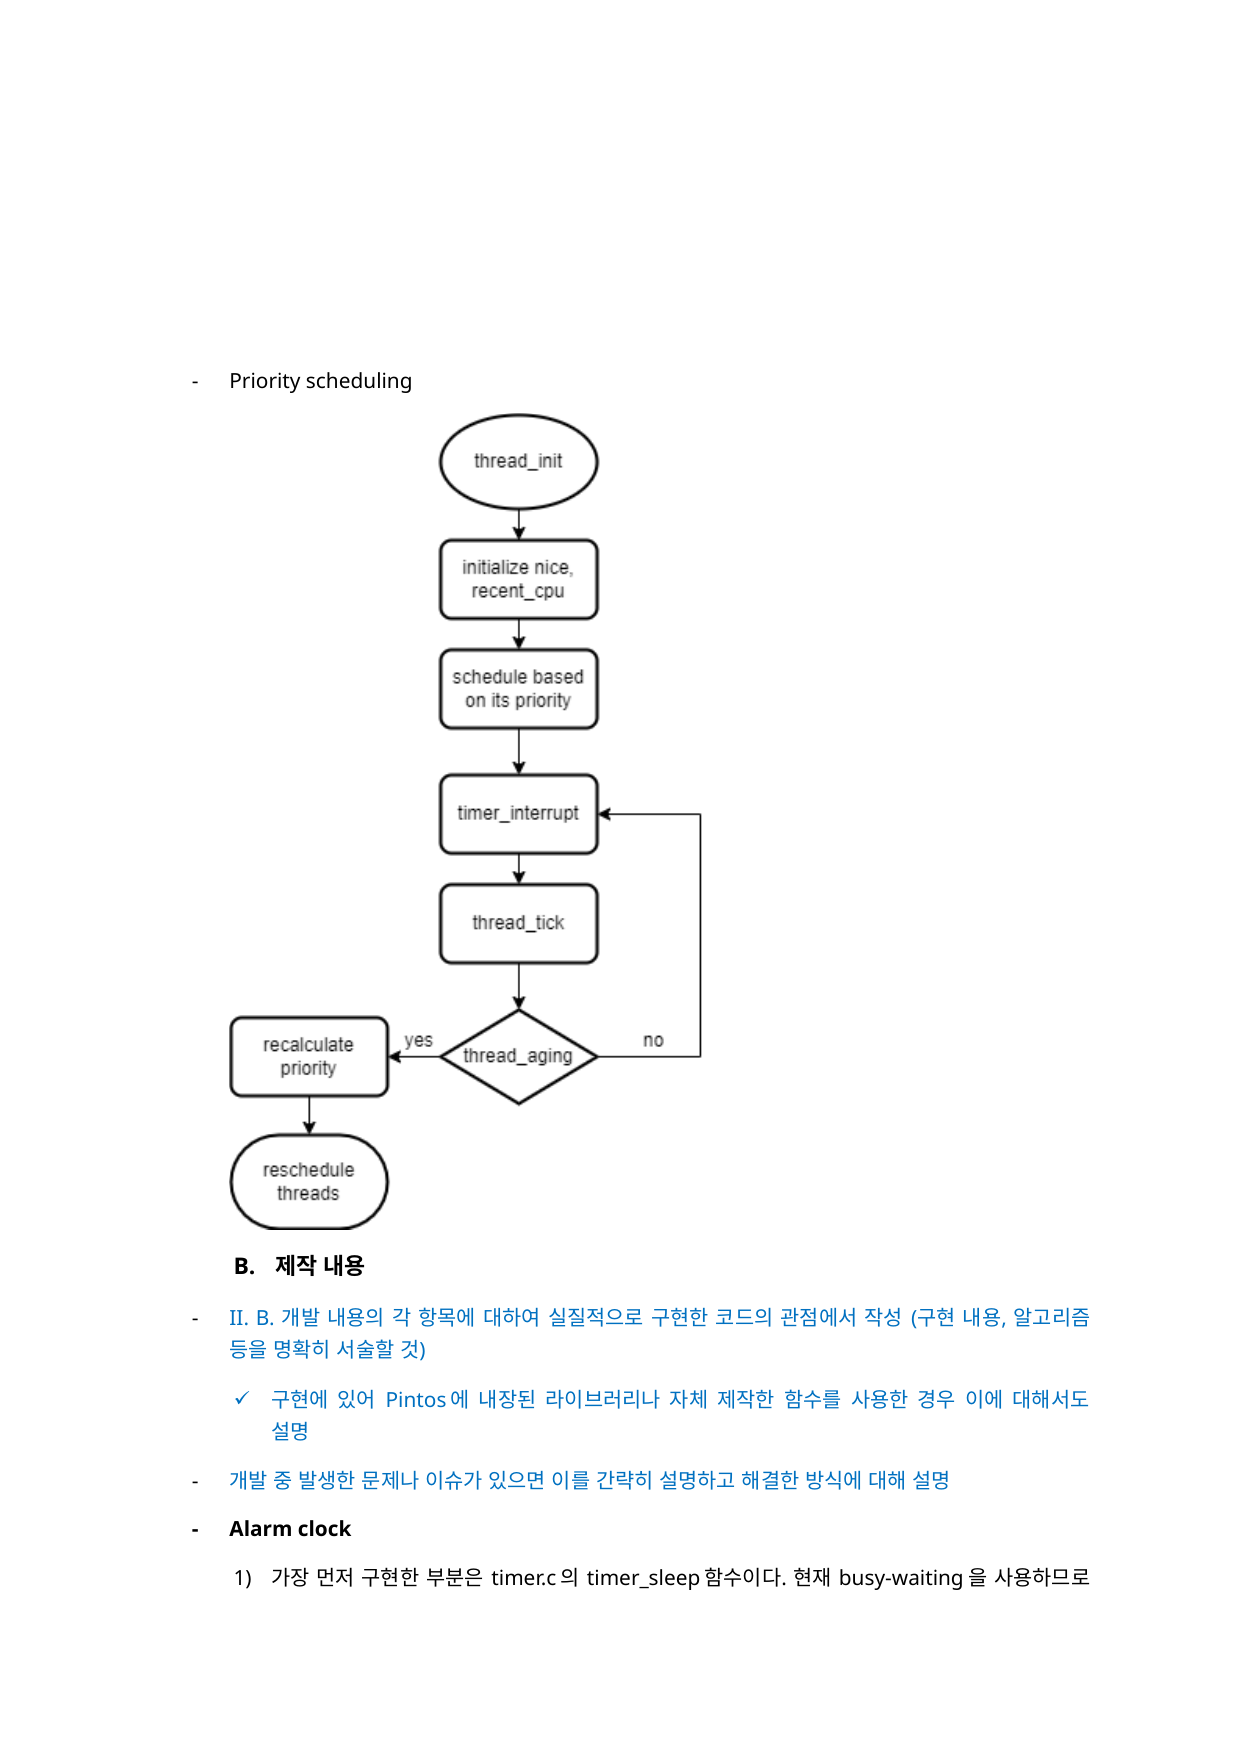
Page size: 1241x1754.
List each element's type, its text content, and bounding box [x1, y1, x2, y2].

list 제작 내용 [233, 1248, 1090, 1281]
picture [229, 413, 714, 1230]
list 개발 중 발생한 문제나 이슈가 있으면 이를 간략히 설명하고 해결한 방식에 대해 설명 [192, 1465, 1090, 1495]
list Priority scheduling [192, 366, 1090, 395]
list 구현에 있어 Pintos에 내장된 라이브러리나 자체 제작한 함수를 사용한 경우 이에 대해서도 설명 [233, 1383, 1090, 1446]
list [233, 1561, 1090, 1592]
list Alarm clock [192, 1514, 1090, 1543]
list II. B. 개발 내용의 각 항목에 대하여 실질적으로 구현한 코드의 관점에서 작성 (구현 내용, 알고리즘 등을 명확히 서술할 것) [192, 1301, 1090, 1364]
